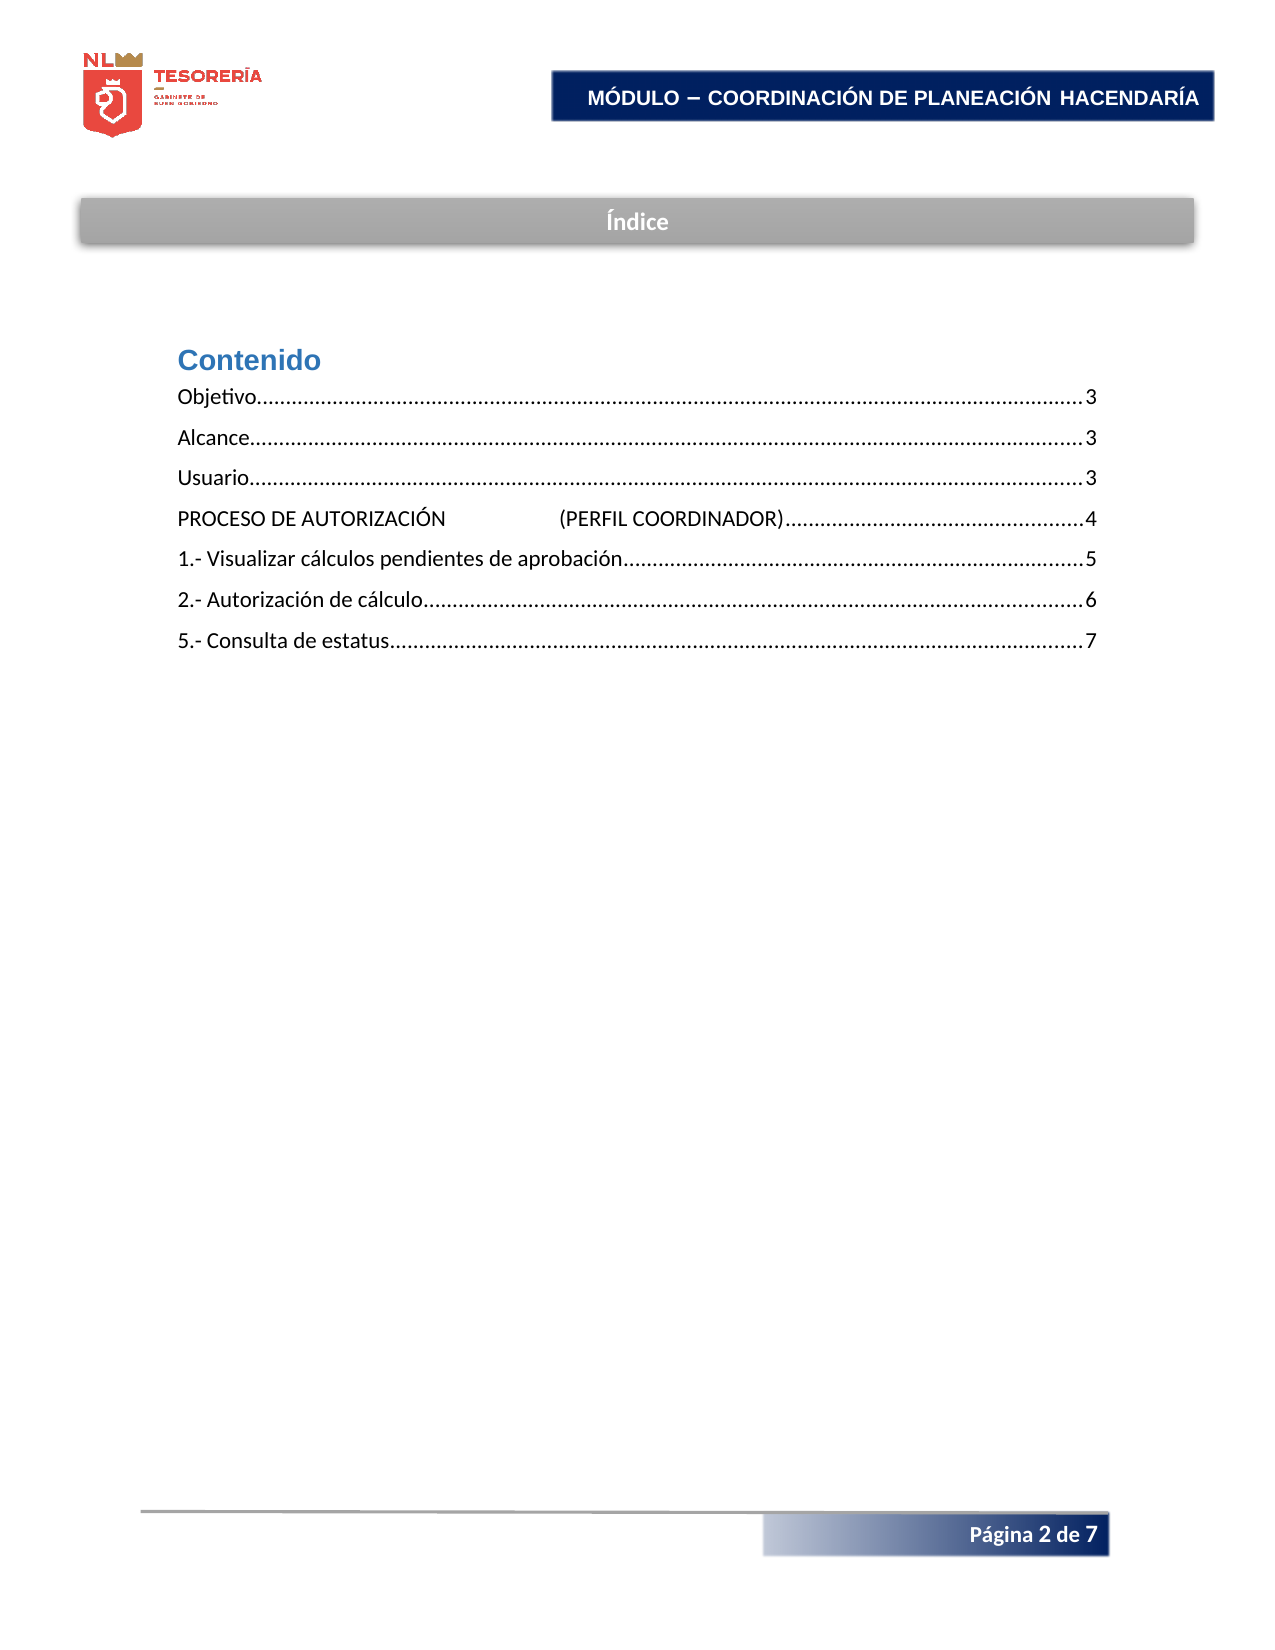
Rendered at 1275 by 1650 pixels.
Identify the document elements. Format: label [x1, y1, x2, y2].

picture [79, 43, 264, 140]
